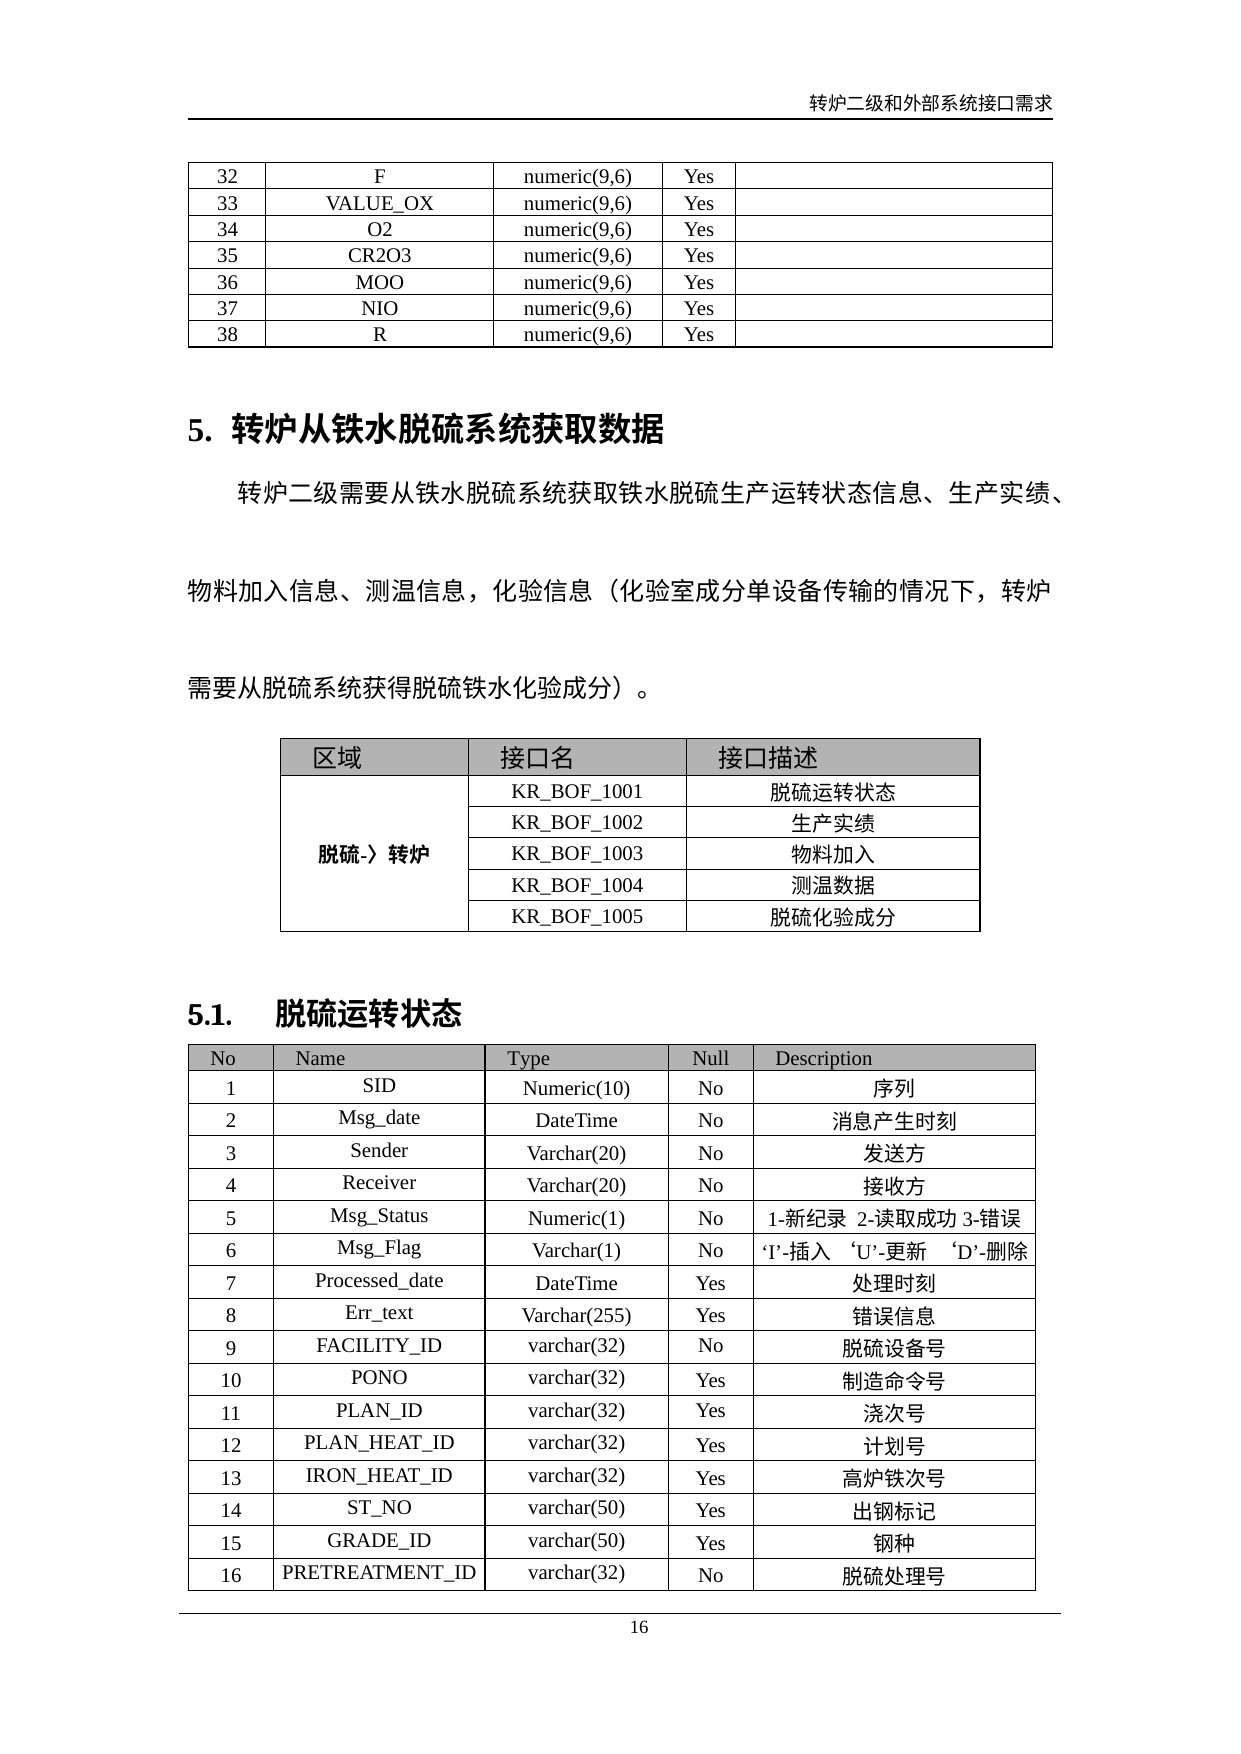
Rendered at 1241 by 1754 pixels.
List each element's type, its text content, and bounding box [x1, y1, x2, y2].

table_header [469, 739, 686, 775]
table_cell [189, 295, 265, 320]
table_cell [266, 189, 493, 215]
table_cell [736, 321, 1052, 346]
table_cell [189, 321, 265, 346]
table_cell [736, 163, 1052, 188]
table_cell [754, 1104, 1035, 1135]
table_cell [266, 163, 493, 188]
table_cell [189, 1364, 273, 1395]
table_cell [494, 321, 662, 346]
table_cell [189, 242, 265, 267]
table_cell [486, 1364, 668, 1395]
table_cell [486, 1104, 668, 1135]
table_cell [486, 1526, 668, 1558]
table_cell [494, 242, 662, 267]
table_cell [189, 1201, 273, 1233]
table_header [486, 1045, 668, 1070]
subtitle 脱硫运转状态 [187, 979, 1053, 1044]
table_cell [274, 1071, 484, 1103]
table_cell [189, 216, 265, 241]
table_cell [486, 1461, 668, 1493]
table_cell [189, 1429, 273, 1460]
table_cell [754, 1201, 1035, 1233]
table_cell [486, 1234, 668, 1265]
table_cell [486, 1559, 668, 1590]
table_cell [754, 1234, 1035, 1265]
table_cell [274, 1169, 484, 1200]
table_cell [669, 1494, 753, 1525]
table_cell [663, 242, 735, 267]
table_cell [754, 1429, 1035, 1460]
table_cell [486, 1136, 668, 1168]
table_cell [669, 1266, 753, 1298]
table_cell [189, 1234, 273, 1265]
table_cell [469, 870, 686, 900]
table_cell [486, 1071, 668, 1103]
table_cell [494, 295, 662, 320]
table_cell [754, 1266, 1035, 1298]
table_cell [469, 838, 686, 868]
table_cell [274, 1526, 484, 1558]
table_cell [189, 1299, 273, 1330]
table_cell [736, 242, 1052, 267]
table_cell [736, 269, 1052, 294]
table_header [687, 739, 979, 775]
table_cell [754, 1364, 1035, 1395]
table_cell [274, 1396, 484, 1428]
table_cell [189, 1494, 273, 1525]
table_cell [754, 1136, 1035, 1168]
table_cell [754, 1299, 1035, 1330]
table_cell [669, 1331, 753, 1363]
subtitle 转炉从铁水脱硫系统获取数据 [187, 394, 1053, 459]
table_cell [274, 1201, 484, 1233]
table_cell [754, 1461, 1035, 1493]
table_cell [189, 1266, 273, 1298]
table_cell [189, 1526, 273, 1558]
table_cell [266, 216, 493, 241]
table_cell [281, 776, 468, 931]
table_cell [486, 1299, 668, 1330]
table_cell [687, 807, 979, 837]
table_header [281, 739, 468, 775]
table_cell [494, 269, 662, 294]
text 转炉二级需要从铁水脱硫系统获取铁水脱硫生产运转状态信息、生产实绩、物料加入信息、测温信息，化验信息（化验室成分单设备传输的情况下，转炉需要从脱硫系统获得脱硫铁水化验成分）。 [187, 459, 1053, 719]
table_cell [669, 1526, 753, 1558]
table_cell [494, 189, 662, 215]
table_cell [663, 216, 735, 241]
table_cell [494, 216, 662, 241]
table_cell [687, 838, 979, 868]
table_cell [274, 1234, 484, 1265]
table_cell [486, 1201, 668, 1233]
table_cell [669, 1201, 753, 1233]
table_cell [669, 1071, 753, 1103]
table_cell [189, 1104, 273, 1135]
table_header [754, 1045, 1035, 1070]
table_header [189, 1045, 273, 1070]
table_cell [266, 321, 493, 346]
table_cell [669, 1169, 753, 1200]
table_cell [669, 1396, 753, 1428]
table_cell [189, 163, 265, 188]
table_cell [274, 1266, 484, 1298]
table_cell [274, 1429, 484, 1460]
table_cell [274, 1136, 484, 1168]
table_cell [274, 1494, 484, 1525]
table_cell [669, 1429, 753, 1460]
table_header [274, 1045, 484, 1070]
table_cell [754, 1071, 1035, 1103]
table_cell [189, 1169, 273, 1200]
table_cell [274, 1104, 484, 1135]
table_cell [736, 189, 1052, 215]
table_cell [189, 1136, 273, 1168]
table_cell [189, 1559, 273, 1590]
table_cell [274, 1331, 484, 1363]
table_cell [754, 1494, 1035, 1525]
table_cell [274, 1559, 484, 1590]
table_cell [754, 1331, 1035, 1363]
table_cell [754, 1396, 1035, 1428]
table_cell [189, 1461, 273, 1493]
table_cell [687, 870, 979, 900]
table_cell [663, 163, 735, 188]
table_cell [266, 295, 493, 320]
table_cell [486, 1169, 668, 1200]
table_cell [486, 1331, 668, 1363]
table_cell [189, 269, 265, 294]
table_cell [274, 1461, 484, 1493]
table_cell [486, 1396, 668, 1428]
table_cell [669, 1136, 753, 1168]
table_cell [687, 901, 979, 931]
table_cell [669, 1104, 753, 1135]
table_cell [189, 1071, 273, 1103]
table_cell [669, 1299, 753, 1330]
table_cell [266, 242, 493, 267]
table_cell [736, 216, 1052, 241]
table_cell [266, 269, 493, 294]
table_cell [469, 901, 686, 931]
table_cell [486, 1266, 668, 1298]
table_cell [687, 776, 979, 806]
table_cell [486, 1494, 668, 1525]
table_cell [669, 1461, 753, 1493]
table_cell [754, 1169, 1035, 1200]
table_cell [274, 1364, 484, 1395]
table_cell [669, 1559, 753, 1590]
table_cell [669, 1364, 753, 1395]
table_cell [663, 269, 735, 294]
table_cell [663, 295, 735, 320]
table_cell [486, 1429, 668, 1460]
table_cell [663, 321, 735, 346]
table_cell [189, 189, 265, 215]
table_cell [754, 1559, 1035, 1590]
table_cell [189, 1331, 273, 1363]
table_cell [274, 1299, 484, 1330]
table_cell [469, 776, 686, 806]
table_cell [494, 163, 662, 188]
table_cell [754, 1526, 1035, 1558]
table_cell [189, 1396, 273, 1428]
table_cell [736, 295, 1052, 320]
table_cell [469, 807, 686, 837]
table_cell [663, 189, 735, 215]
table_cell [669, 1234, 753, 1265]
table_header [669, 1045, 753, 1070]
